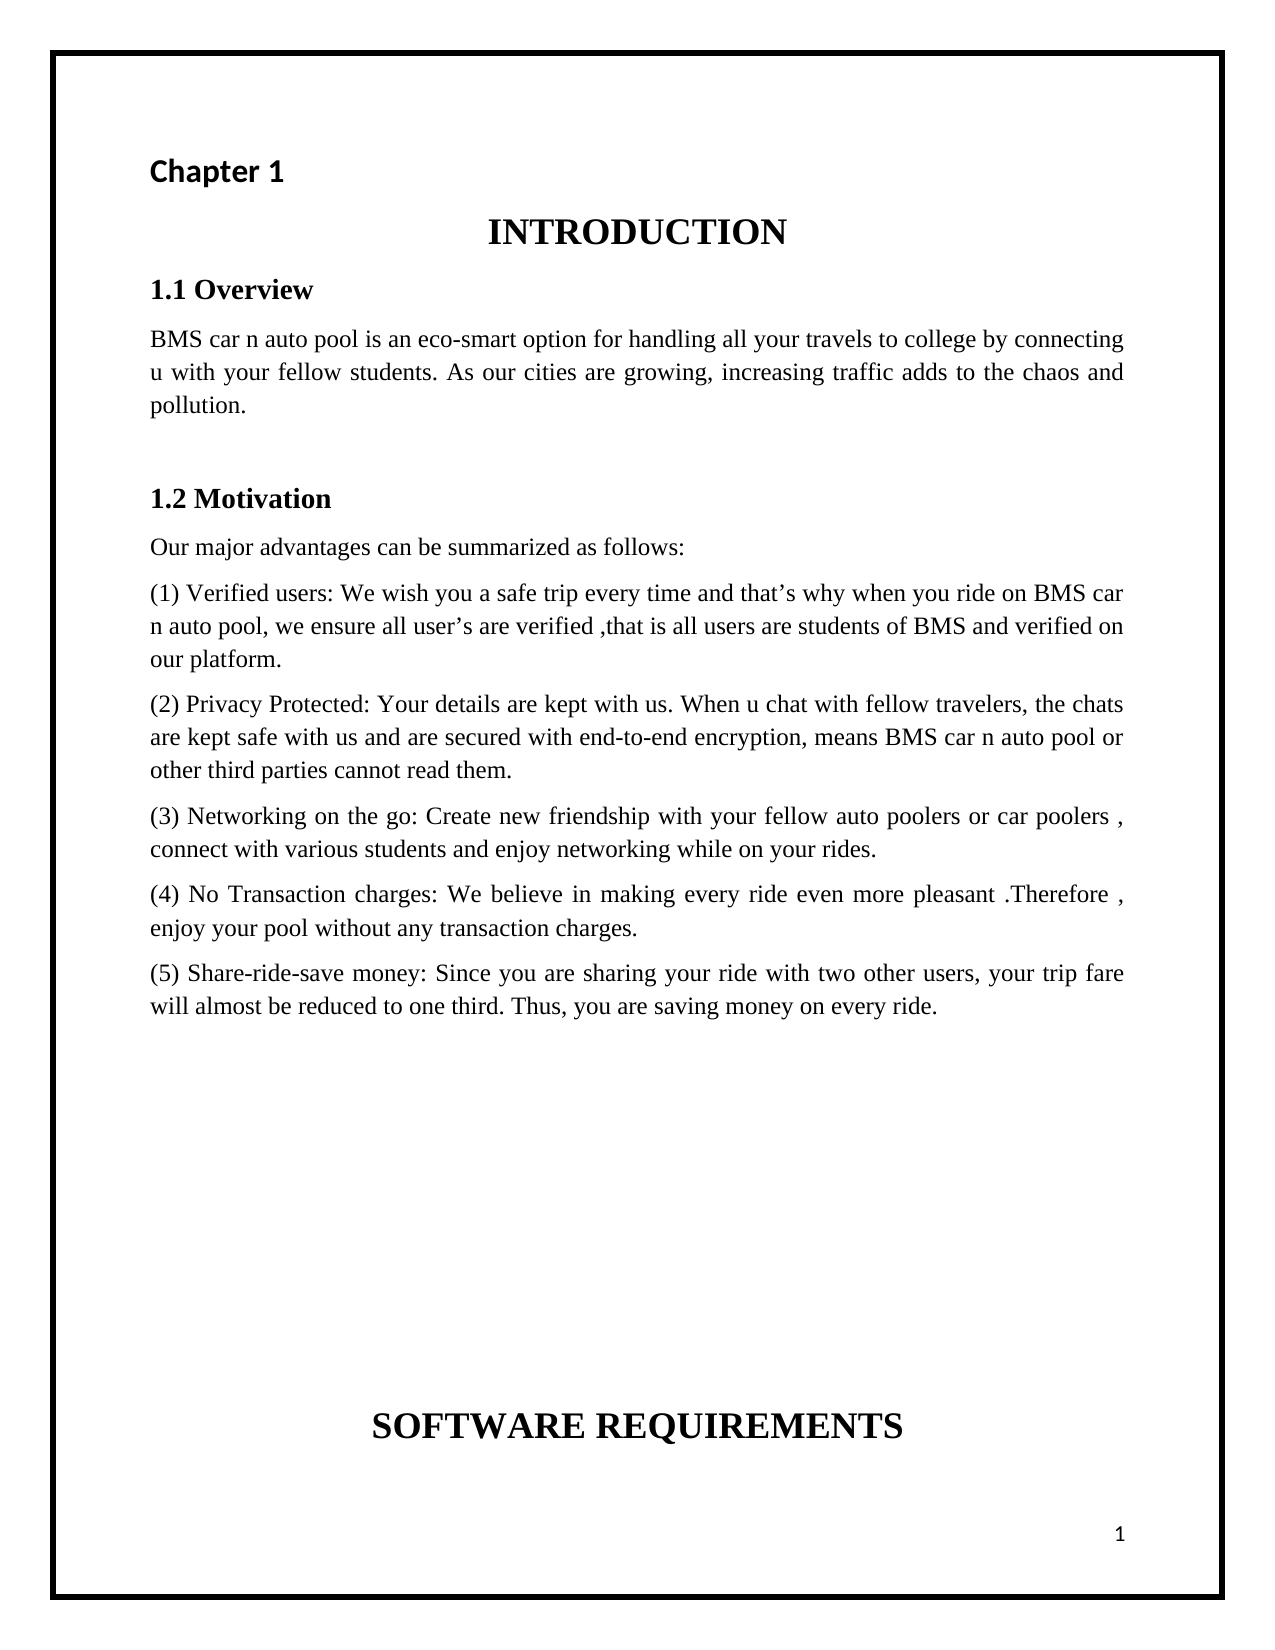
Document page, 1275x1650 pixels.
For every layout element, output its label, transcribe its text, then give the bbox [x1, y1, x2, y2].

text (3) Networking on the go: Create new friendship with your fellow auto poolers or car poolers , connect with various students and enjoy networking while on your rides. [150, 801, 1125, 863]
text Chapter 1 [150, 150, 1125, 191]
text Our major advantages can be summarized as follows: [150, 532, 1125, 561]
text BMS car n auto pool is an eco-smart option for handling all your travels to college by connecting u with your fellow students. As our cities are growing, increasing traffic adds to the chaos and pollution. [150, 324, 1125, 419]
text SOFTWARE REQUIREMENTS [150, 1403, 1125, 1447]
text INTRODUCTION [150, 210, 1125, 253]
text (4) No Transaction charges: We believe in making every ride even more pleasant .Therefore , enjoy your pool without any transaction charges. [150, 879, 1125, 941]
text 1.1 Overview [150, 272, 1125, 306]
text (1) Verified users: We wish you a safe trip every time and that’s why when you ride on BMS car n auto pool, we ensure all user’s are verified ,that is all users are students of BMS and verified on our platform. [150, 578, 1125, 673]
text (2) Privacy Protected: Your details are kept with us. When u chat with fellow travelers, the chats are kept safe with us and are secured with end-to-end encryption, means BMS car n auto pool or other third parties cannot read them. [150, 689, 1125, 784]
text 1.2 Motivation [150, 481, 1125, 515]
text (5) Share-ride-save money: Since you are sharing your ride with two other users, your trip fare will almost be reduced to one third. Thus, you are saving money on every ride. [150, 958, 1125, 1020]
